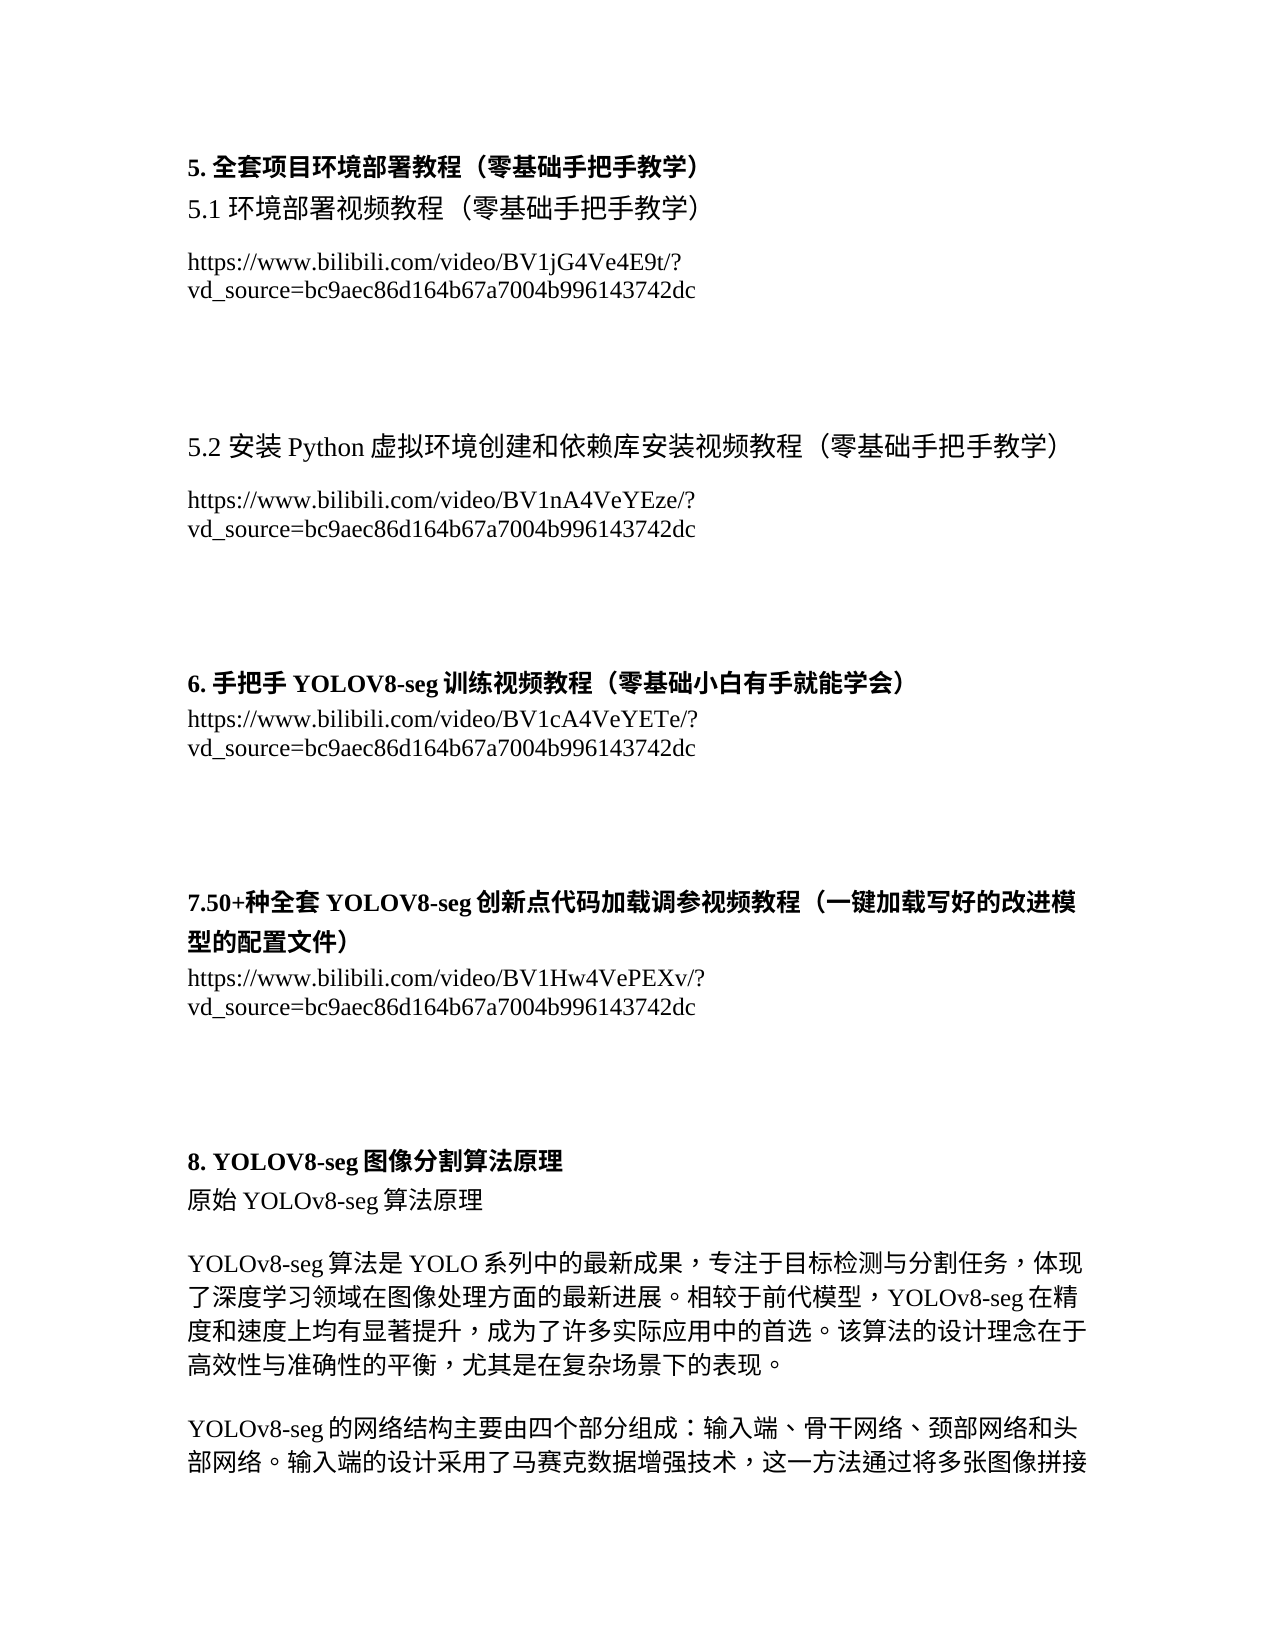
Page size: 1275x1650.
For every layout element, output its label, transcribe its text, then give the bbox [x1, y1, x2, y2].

subtitle 8. YOLOV8-seg图像分割算法原理 [187, 1144, 1087, 1178]
subtitle 7.50+种全套YOLOV8-seg创新点代码加载调参视频教程（一键加载写好的改进模型的配置文件） [187, 885, 1087, 958]
text https://www.bilibili.com/video/BV1cA4VeYETe/?vd_source=bc9aec86d164b67a7004b996143742dc [187, 704, 1087, 762]
text https://www.bilibili.com/video/BV1Hw4VePEXv/?vd_source=bc9aec86d164b67a7004b996143742dc [187, 963, 1087, 1021]
text https://www.bilibili.com/video/BV1nA4VeYEze/?vd_source=bc9aec86d164b67a7004b996143742dc [187, 485, 1087, 542]
text https://www.bilibili.com/video/BV1jG4Ve4E9t/?vd_source=bc9aec86d164b67a7004b996143742dc [187, 247, 1087, 304]
subtitle 5. 全套项目环境部署教程（零基础手把手教学） [187, 150, 1087, 184]
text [187, 1183, 1087, 1479]
text 5.1 环境部署视频教程（零基础手把手教学） [187, 189, 1087, 226]
subtitle 6. 手把手YOLOV8-seg训练视频教程（零基础小白有手就能学会） [187, 665, 1087, 699]
text 5.2 安装Python虚拟环境创建和依赖库安装视频教程（零基础手把手教学） [187, 427, 1087, 464]
